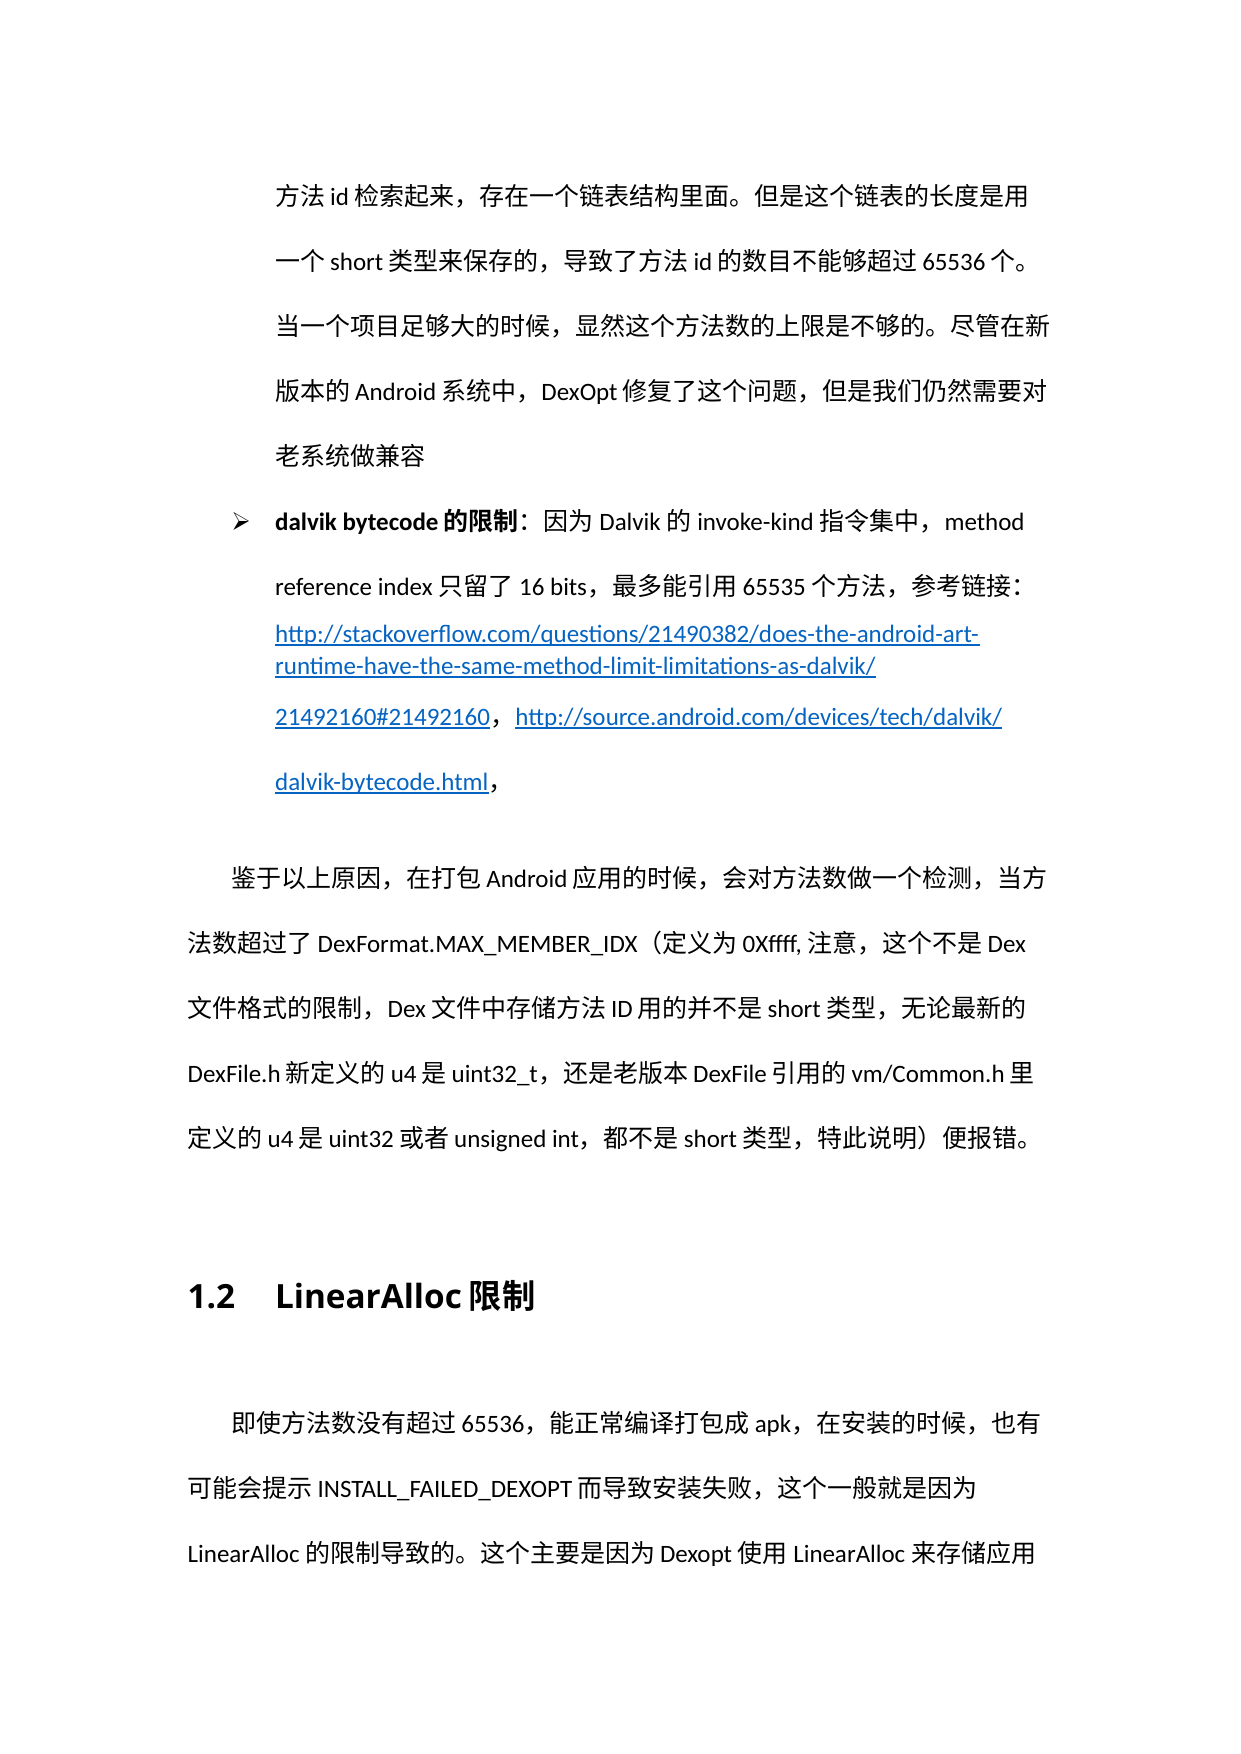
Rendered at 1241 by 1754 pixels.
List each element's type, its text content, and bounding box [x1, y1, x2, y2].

text 鉴于以上原因，在打包Android应用的时候，会对方法数做一个检测，当方法数超过了DexFormat.MAX_MEMBER_IDX（定义为0Xffff, 注意，这个不是Dex文件格式的限制，Dex文件中存储方法ID用的并不是short类型，无论最新的DexFile.h新定义的u4是uint32_t，还是老版本DexFile引用的vm/Common.h里定义的u4是uint32或者unsigned int，都不是short类型，特此说明）便报错。 [187, 844, 1053, 1169]
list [231, 162, 1053, 487]
list dalvik bytecode的限制：因为 Dalvik 的 invoke-kind 指令集中，method reference index 只留了 16 bits，最多能引用 65535 个方法，参考链接：http://stackoverflow.com/questions/21490382/does-the-android-art-runtime-have-the-same-method-limit-limitations-as-dalvik/21492160#21492160，http://source.android.com/devices/tech/dalvik/dalvik-bytecode.html， [231, 487, 1053, 812]
subtitle LinearAlloc限制 [187, 1262, 1053, 1327]
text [187, 1389, 1053, 1584]
